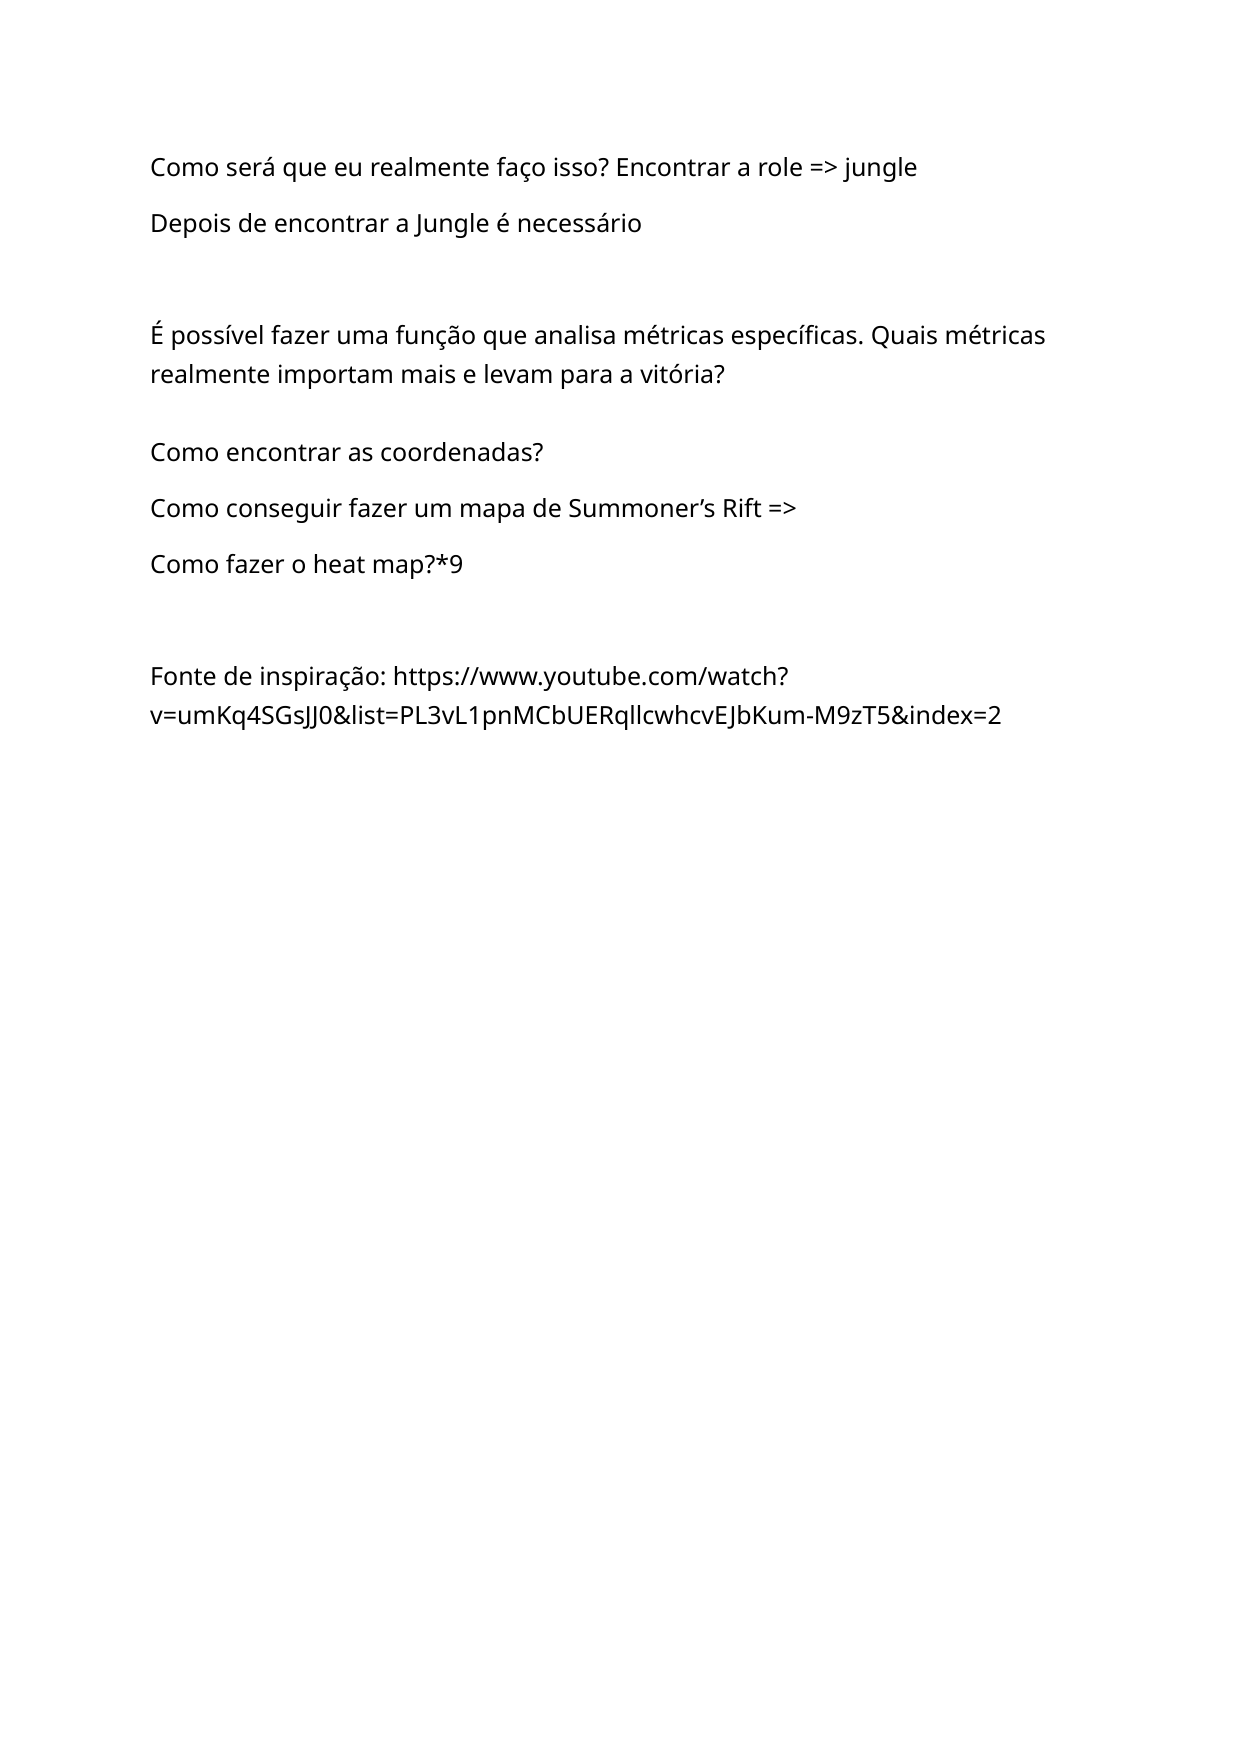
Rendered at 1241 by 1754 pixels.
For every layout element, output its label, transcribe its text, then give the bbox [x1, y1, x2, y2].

text Fonte de inspiração: https://www.youtube.com/watch?v=umKq4SGsJJ0&list=PL3vL1pnMCbUERqllcwhcvEJbKum-M9zT5&index=2 [150, 658, 1090, 732]
text Como conseguir fazer um mapa de Summoner’s Rift => [150, 491, 1090, 525]
text É possível fazer uma função que analisa métricas específicas. Quais métricas realmente importam mais e levam para a vitória? Como encontrar as coordenadas? [150, 317, 1090, 469]
text Como será que eu realmente faço isso? Encontrar a role => jungle [150, 150, 1090, 184]
text Como fazer o heat map?*9 [150, 547, 1090, 581]
text Depois de encontrar a Jungle é necessário [150, 206, 1090, 240]
